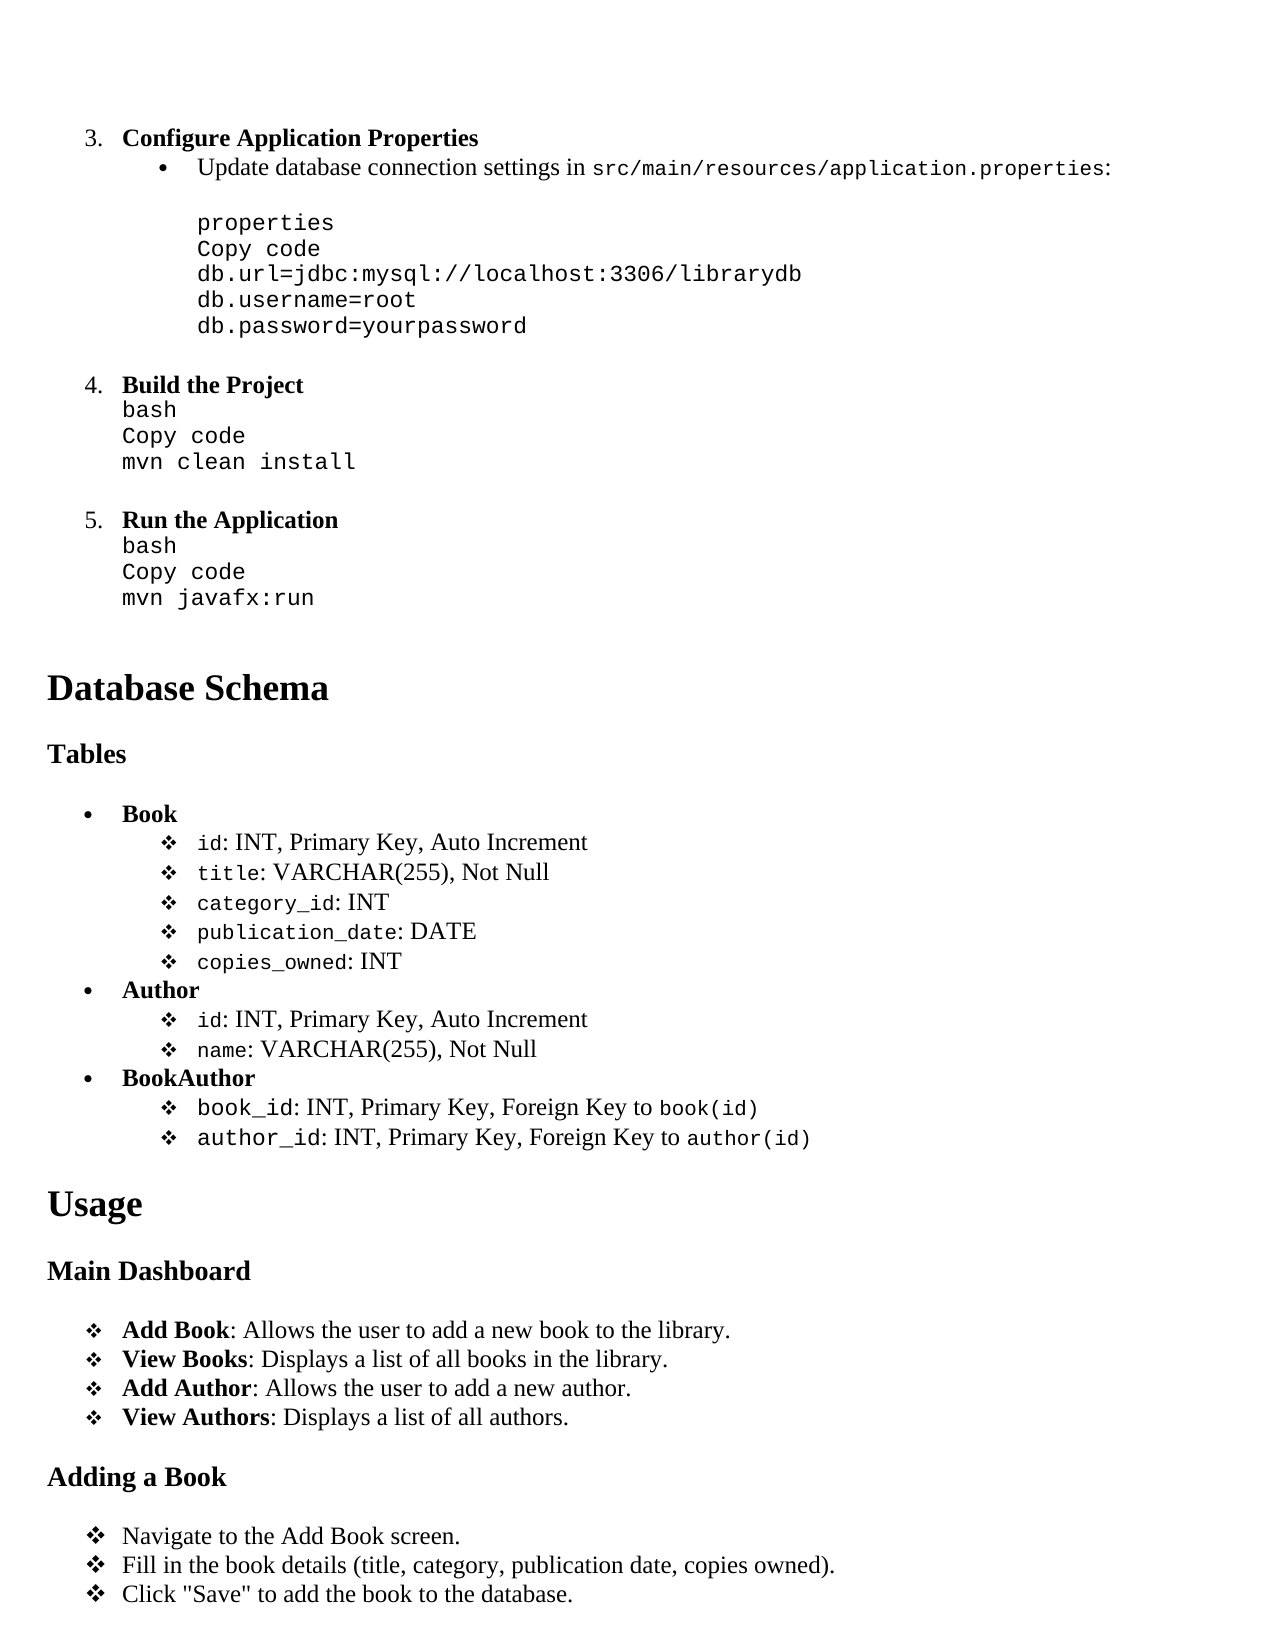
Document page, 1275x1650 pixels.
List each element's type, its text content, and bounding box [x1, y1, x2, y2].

text db.password=yourpassword [197, 315, 1228, 341]
list author_id: INT, Primary Key, Foreign Key to author(id) [159, 1122, 1228, 1152]
list Fill in the book details (title, category, publication date, copies owned). [84, 1550, 1228, 1579]
list View Books: Displays a list of all books in the library. [84, 1344, 1228, 1373]
list publication_date: DATE [159, 916, 1228, 946]
list category_id: INT [159, 887, 1228, 916]
list Add Book: Allows the user to add a new book to the library. [84, 1316, 1228, 1344]
list Navigate to the Add Book screen. [84, 1521, 1228, 1550]
list Book [84, 799, 1228, 827]
text mvn clean install [122, 450, 1228, 476]
text Adding a Book [47, 1460, 1228, 1492]
list Configure Application Properties [84, 123, 1228, 152]
list Click "Save" to add the book to the database. [84, 1579, 1228, 1607]
text db.url=jdbc:mysql://localhost:3306/librarydb [197, 263, 1228, 289]
text Copy code [122, 560, 1228, 586]
text mvn javafx:run [122, 586, 1228, 612]
text properties [197, 211, 1228, 237]
text Tables [47, 737, 1228, 769]
list id: INT, Primary Key, Auto Increment [159, 1004, 1228, 1034]
list Add Author: Allows the user to add a new author. [84, 1373, 1228, 1402]
text Database Schema [47, 665, 1228, 708]
text bash [122, 534, 1228, 560]
list Author [84, 975, 1228, 1004]
list name: VARCHAR(255), Not Null [159, 1034, 1228, 1063]
text Copy code [197, 237, 1228, 263]
list title: VARCHAR(255), Not Null [159, 857, 1228, 887]
text Usage [47, 1182, 1228, 1225]
text Main Dashboard [47, 1254, 1228, 1286]
list id: INT, Primary Key, Auto Increment [159, 827, 1228, 857]
list View Authors: Displays a list of all authors. [84, 1402, 1228, 1431]
text db.username=root [197, 289, 1228, 315]
text bash [122, 398, 1228, 424]
list Build the Project [84, 370, 1228, 398]
list BookAuthor [84, 1063, 1228, 1092]
list book_id: INT, Primary Key, Foreign Key to book(id) [159, 1092, 1228, 1122]
list copies_owned: INT [159, 946, 1228, 975]
list Update database connection settings in src/main/resources/application.properties: [159, 152, 1228, 182]
list Run the Application [84, 506, 1228, 534]
text Copy code [122, 424, 1228, 450]
